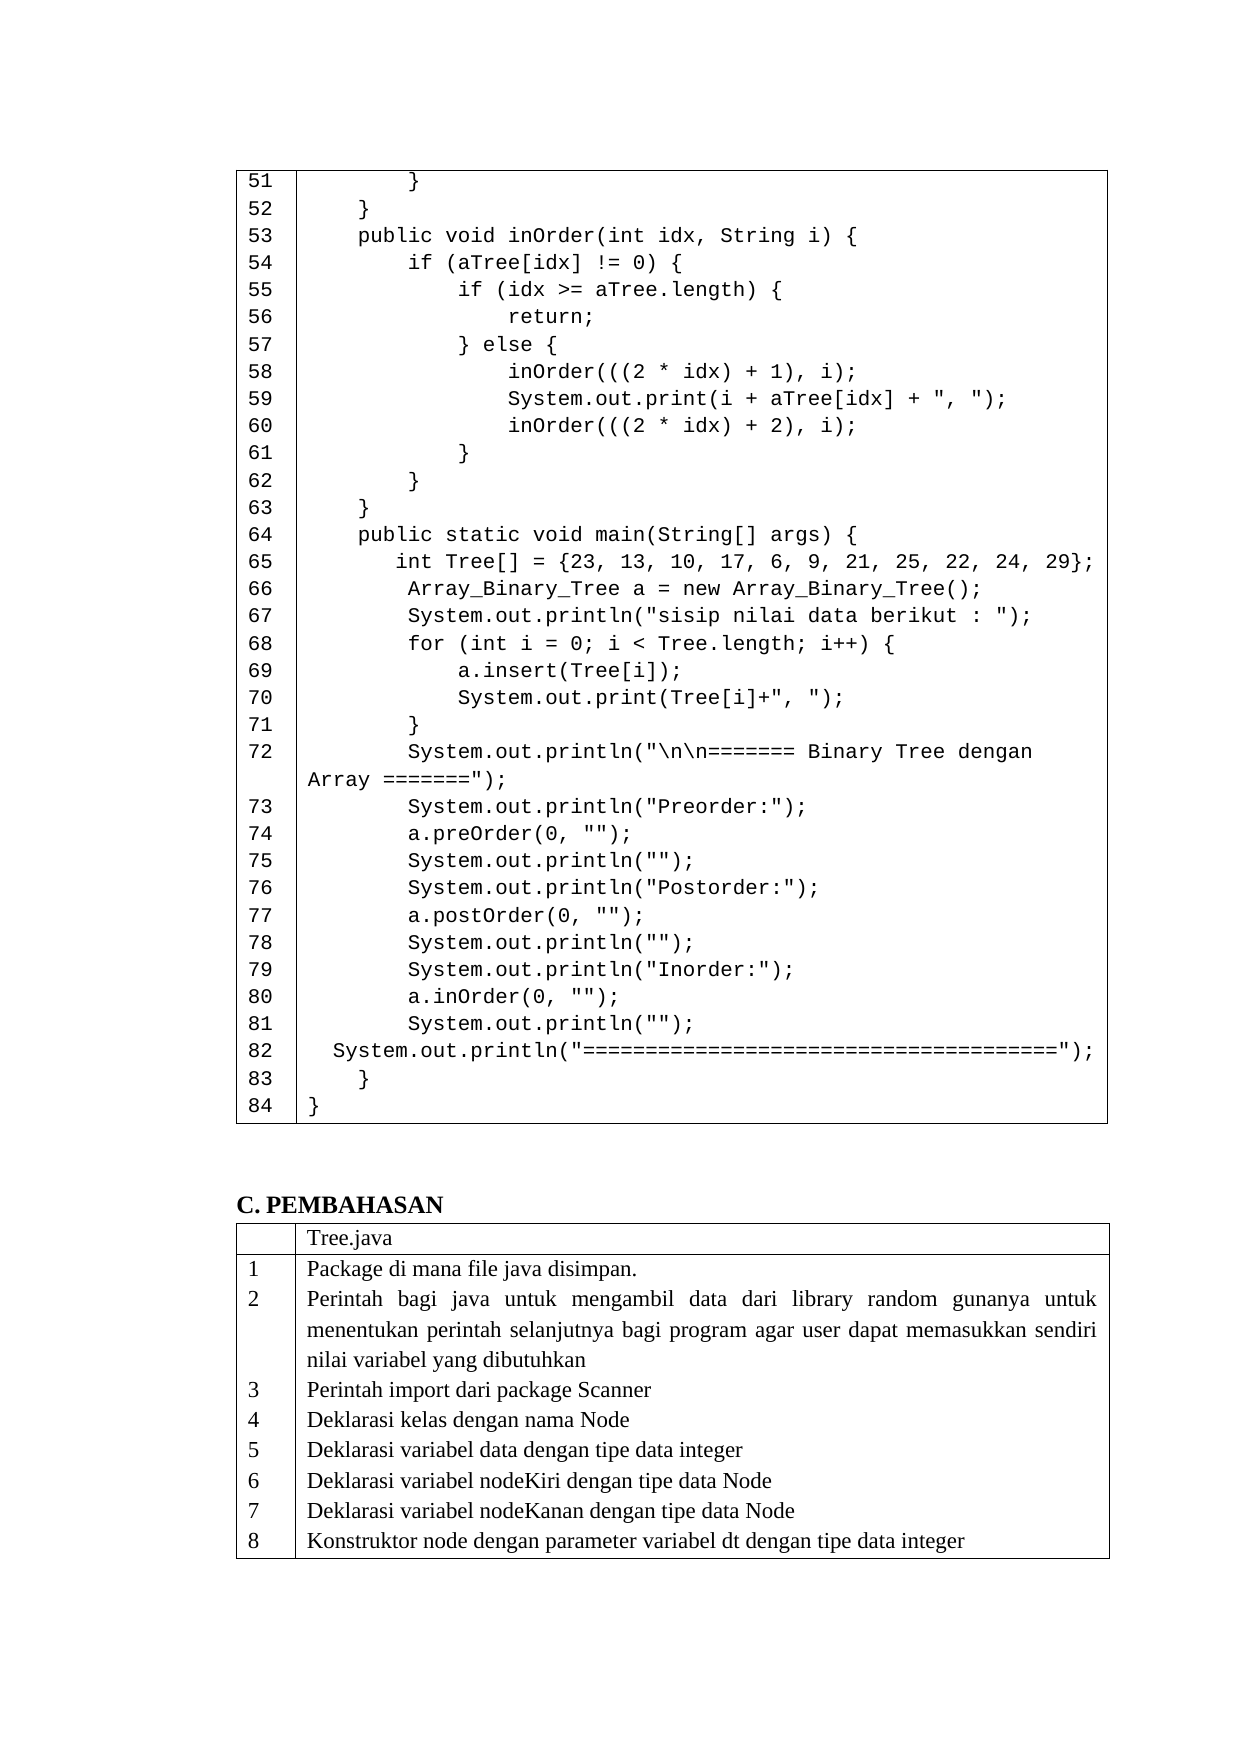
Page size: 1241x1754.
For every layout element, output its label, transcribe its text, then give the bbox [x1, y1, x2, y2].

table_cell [296, 1255, 1109, 1558]
list PEMBAHASAN [236, 1190, 1063, 1219]
table_header [237, 1224, 295, 1254]
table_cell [297, 171, 1107, 1123]
table_header Tree.java [296, 1224, 1109, 1254]
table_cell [237, 1255, 295, 1558]
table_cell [237, 171, 296, 1123]
